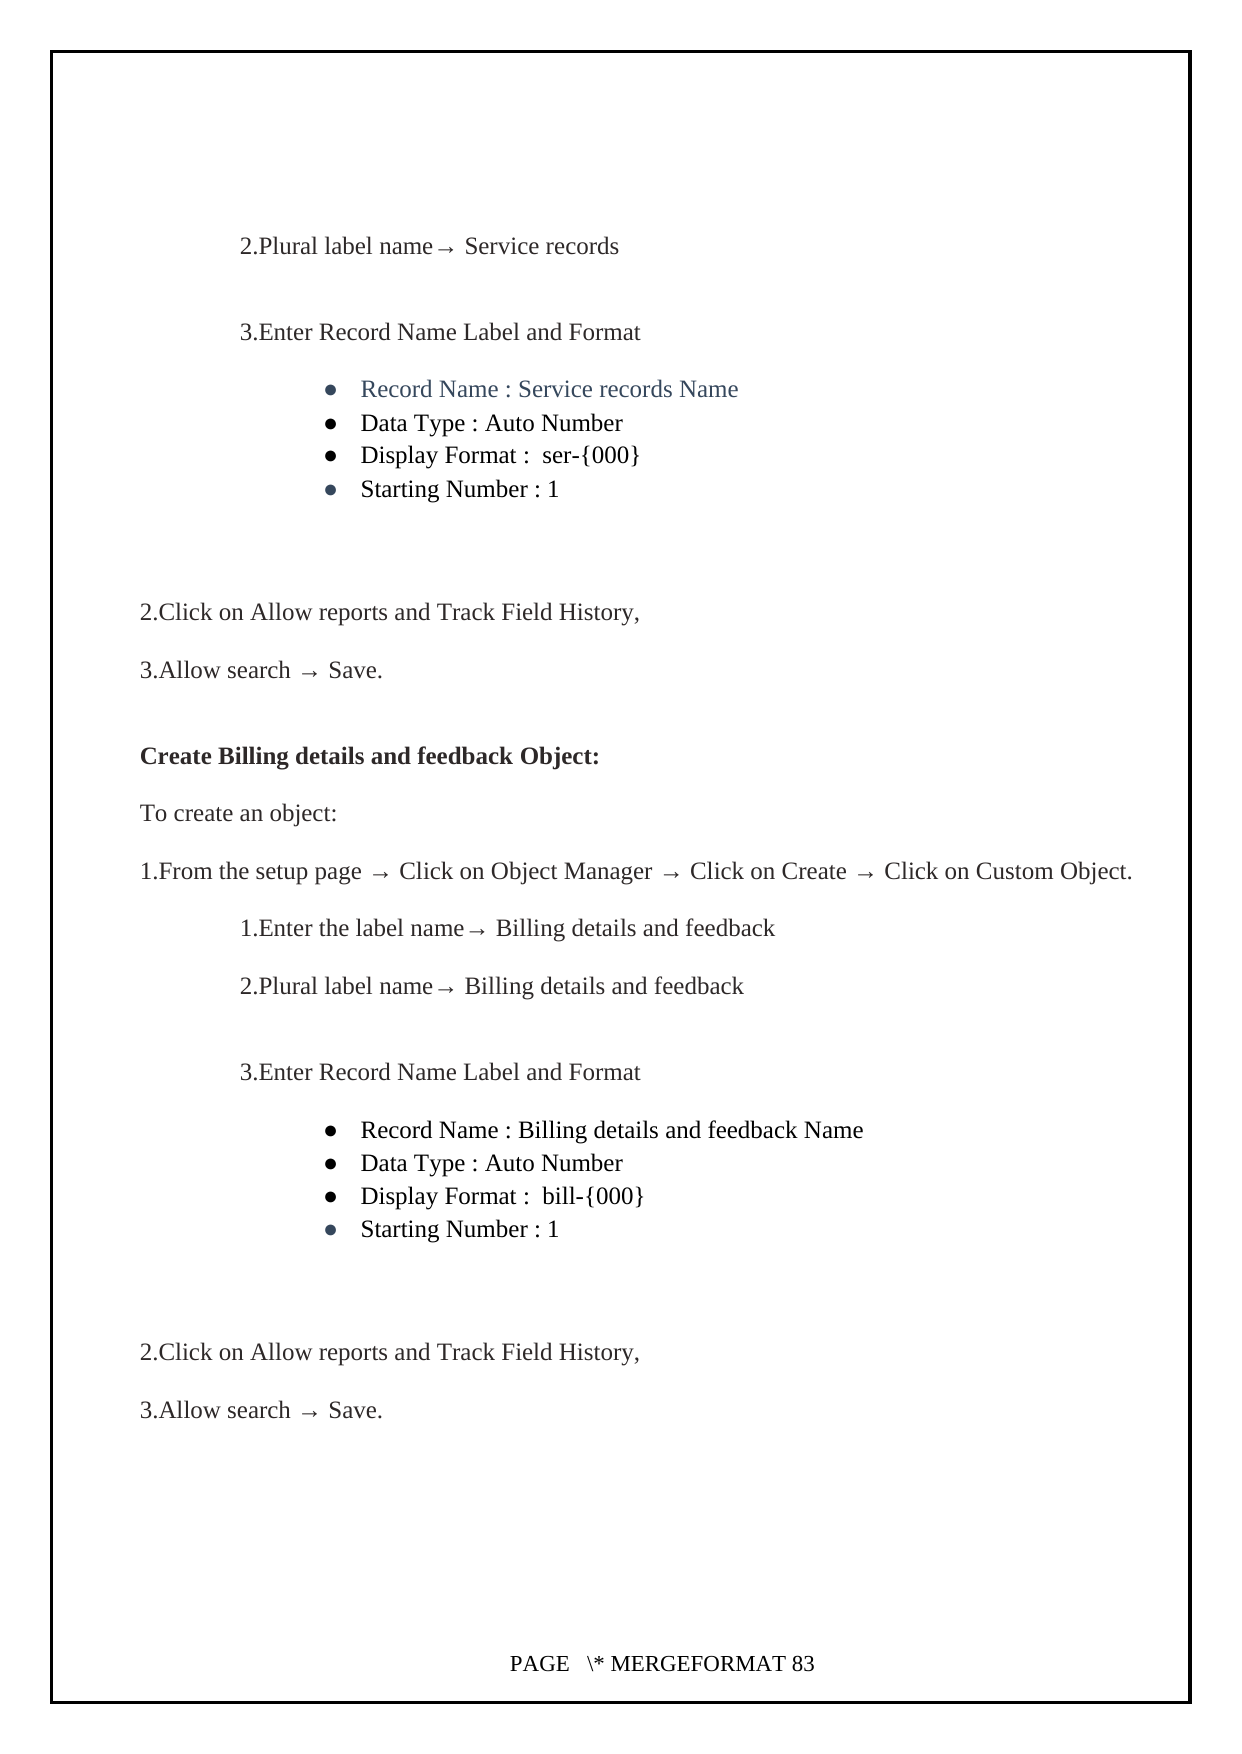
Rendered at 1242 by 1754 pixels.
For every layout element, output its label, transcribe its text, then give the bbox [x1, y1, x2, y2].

text 3.Enter Record Name Label and Format [139, 1057, 1179, 1086]
list Starting Number : 1 [323, 1214, 1179, 1242]
text 2.Plural label name→ Service records [139, 231, 1179, 259]
list Display Format : ser-{000} [323, 441, 1179, 469]
text 2.Click on Allow reports and Track Field History, [139, 597, 1179, 626]
text 1.Enter the label name→ Billing details and feedback [139, 913, 1179, 942]
text Create Billing details and feedback Object: [139, 741, 1179, 770]
text 2.Plural label name→ Billing details and feedback [139, 971, 1179, 1000]
list Record Name : Service records Name [323, 374, 1179, 403]
text 3.Allow search → Save. [139, 1395, 1179, 1423]
list Data Type : Auto Number [323, 408, 1179, 436]
text To create an object: [139, 798, 1179, 827]
text 1.From the setup page → Click on Object Manager → Click on Create → Click on Custom Object. [139, 856, 1179, 885]
text 3.Enter Record Name Label and Format [139, 317, 1179, 346]
text 2.Click on Allow reports and Track Field History, [139, 1337, 1179, 1366]
list Display Format : bill-{000} [323, 1181, 1179, 1209]
text 3.Allow search → Save. [139, 655, 1179, 683]
list Record Name : Billing details and feedback Name [323, 1115, 1179, 1143]
list Data Type : Auto Number [323, 1148, 1179, 1176]
list Starting Number : 1 [323, 474, 1179, 502]
